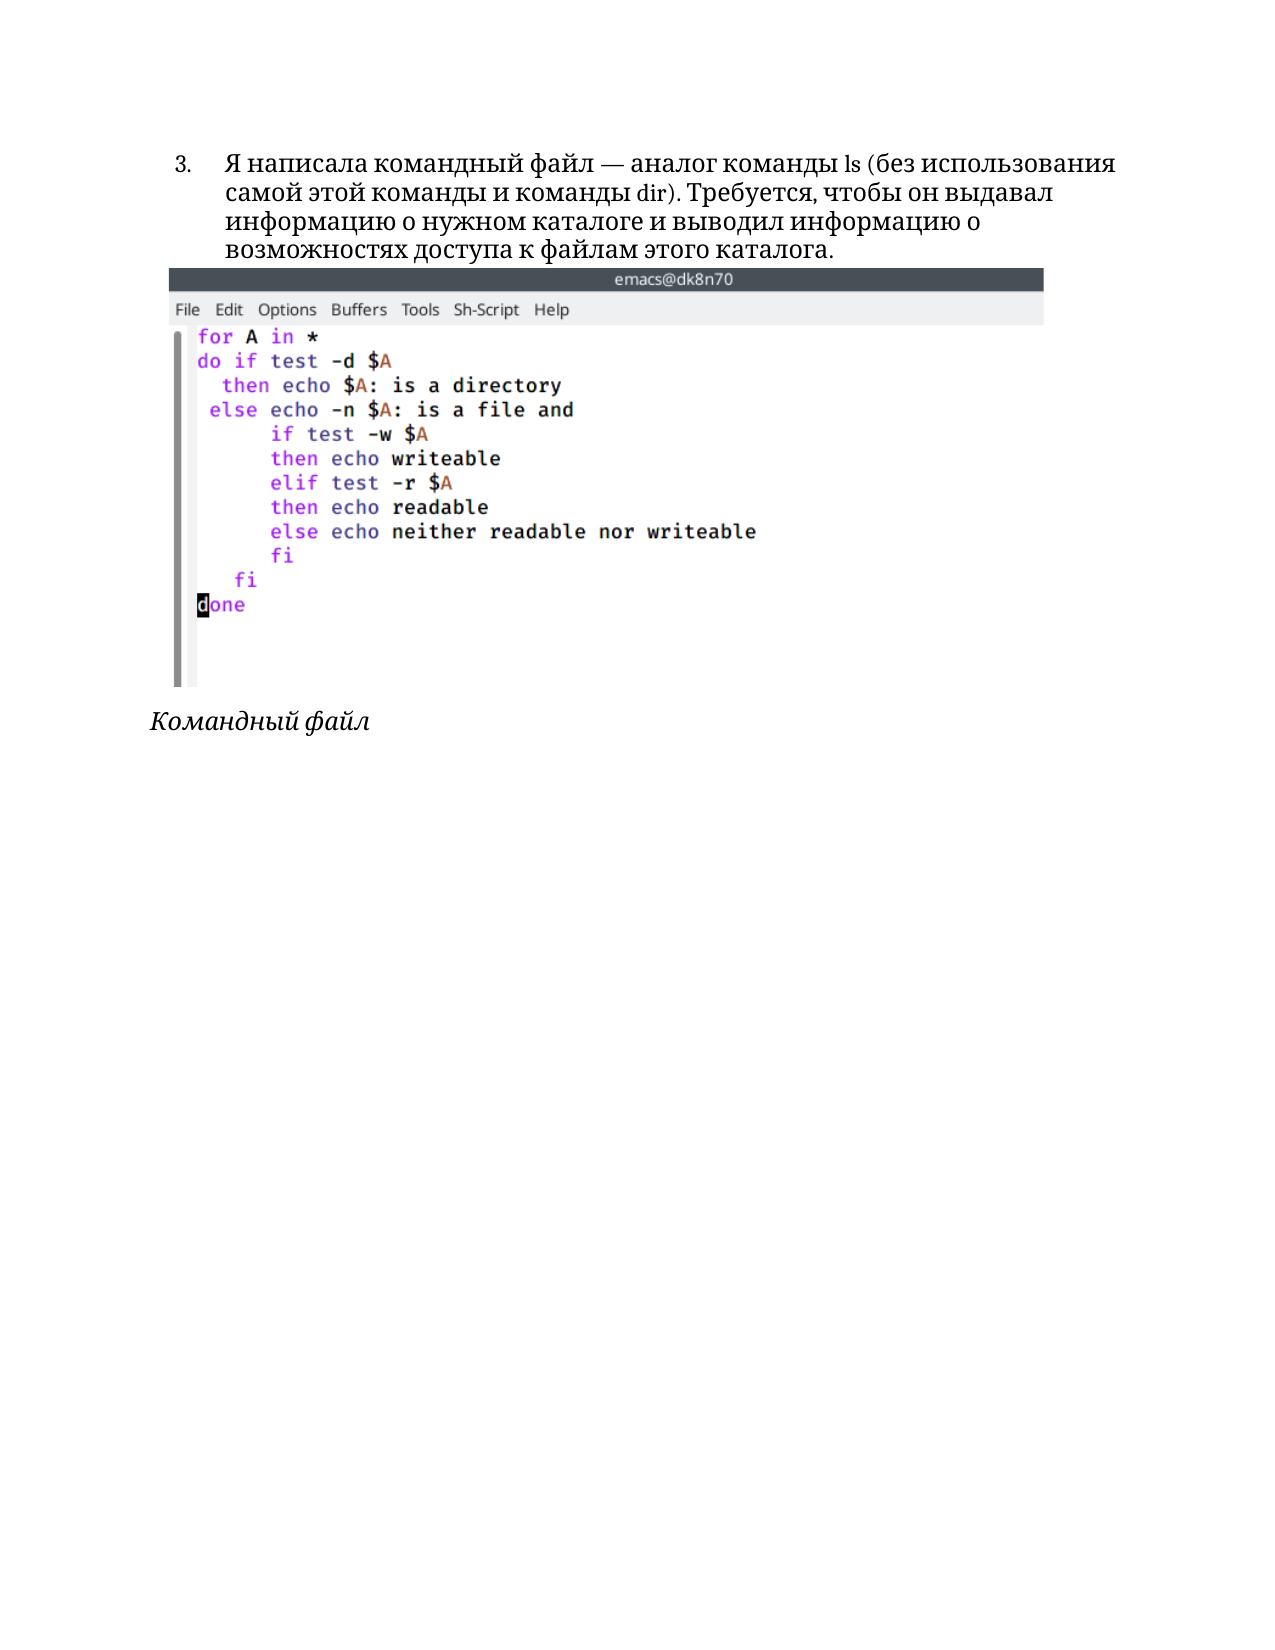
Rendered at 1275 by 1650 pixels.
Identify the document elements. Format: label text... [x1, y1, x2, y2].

picture [168, 268, 1044, 687]
list Я написала командный файл — аналог команды ls (без использования самой этой команды и команды dir). Требуется, чтобы он выдавал информацию о нужном каталоге и выводил информацию о возможностях доступа к файлам этого каталога. [175, 150, 1125, 265]
text Командный файл [150, 708, 1125, 736]
